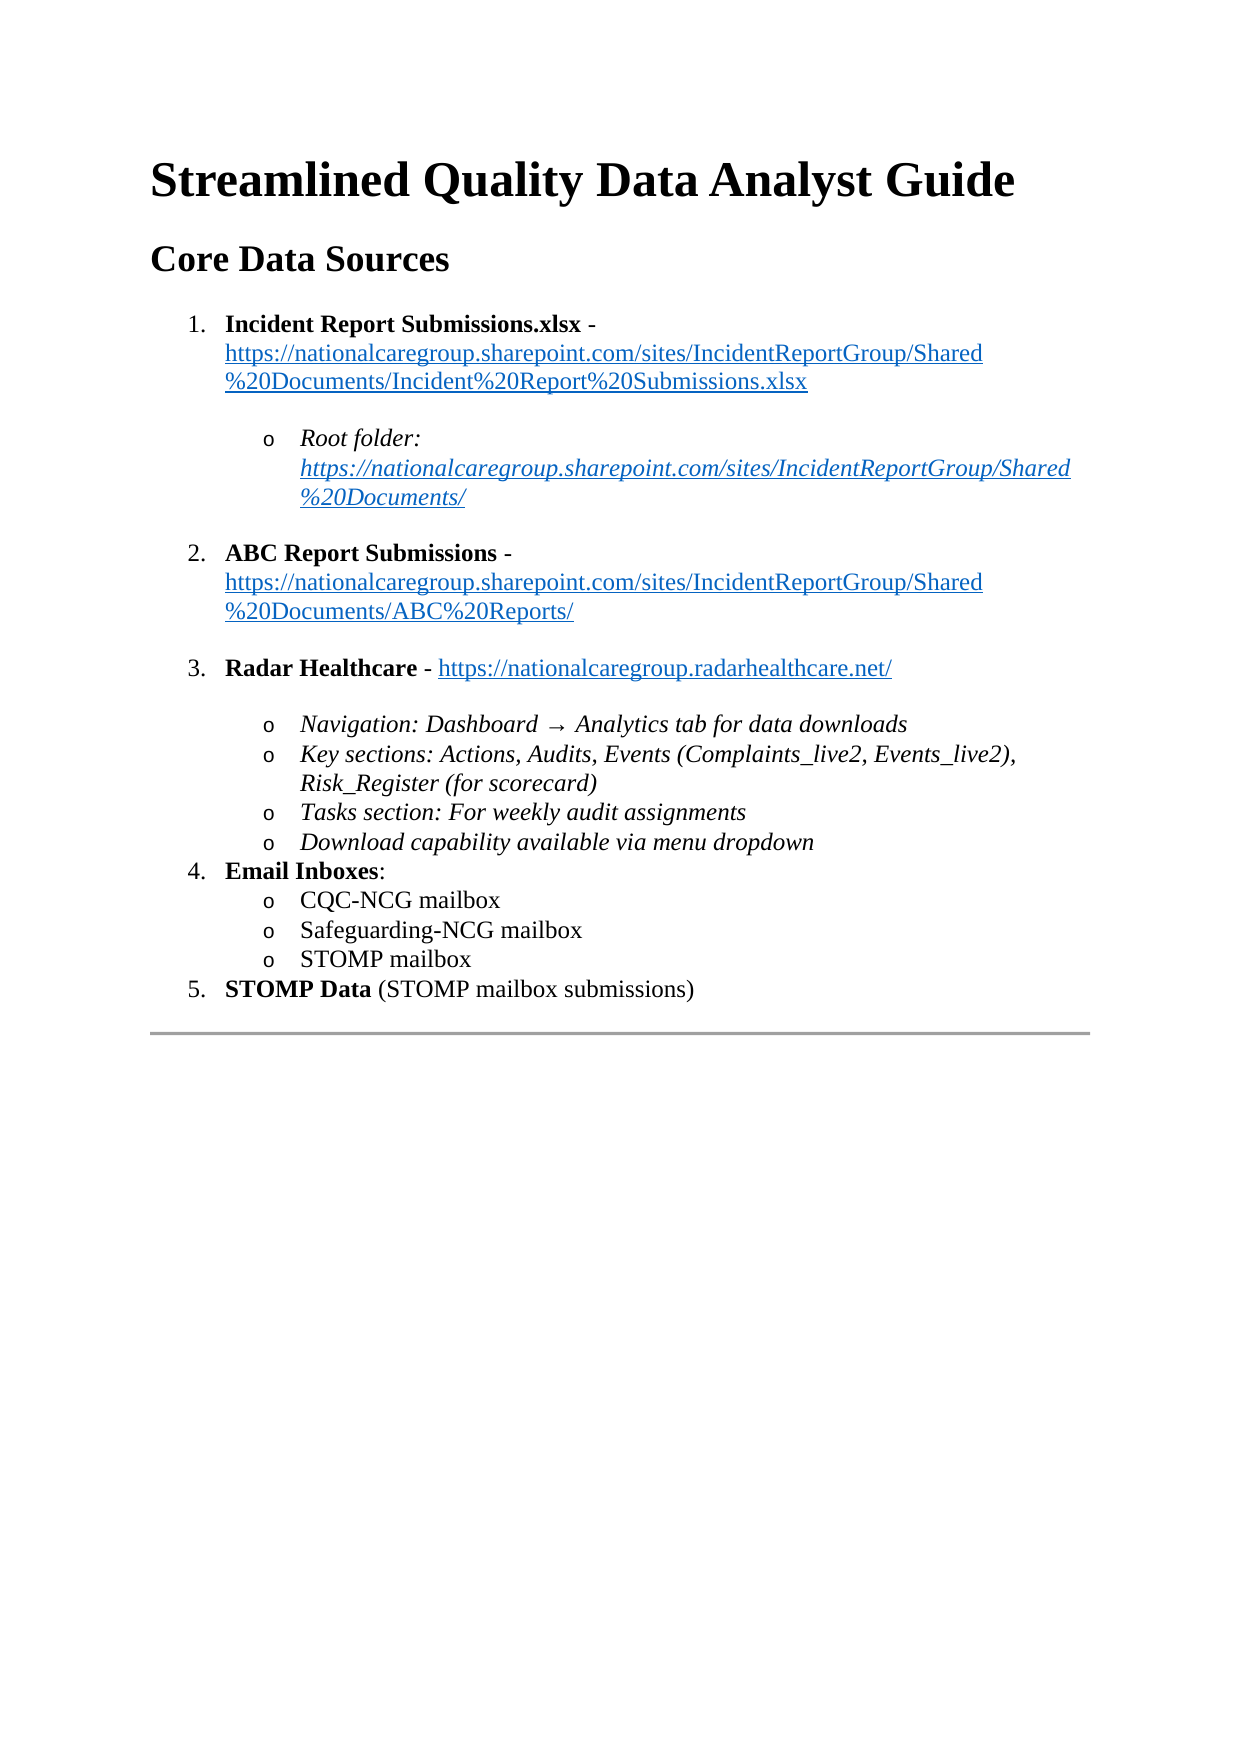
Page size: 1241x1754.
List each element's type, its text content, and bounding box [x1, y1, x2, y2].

list CQC-NCG mailbox [262, 885, 1090, 915]
list Incident Report Submissions.xlsx - https://nationalcaregroup.sharepoint.com/sites/IncidentReportGroup/Shared%20Documents/Incident%20Report%20Submissions.xlsx [187, 309, 1090, 423]
list Tasks section: For weekly audit assignments [262, 797, 1090, 827]
text Streamlined Quality Data Analyst Guide [150, 150, 1090, 207]
list Email Inboxes: [187, 856, 1090, 885]
list STOMP mailbox [262, 944, 1090, 974]
list STOMP Data (STOMP mailbox submissions) [187, 974, 1090, 1003]
list Root folder: https://nationalcaregroup.sharepoint.com/sites/IncidentReportGroup/Shared%20Documents/ [262, 423, 1090, 538]
list Safeguarding-NCG mailbox [262, 915, 1090, 944]
text Core Data Sources [150, 237, 1090, 280]
list Download capability available via menu dropdown [262, 827, 1090, 856]
list Navigation: Dashboard → Analytics tab for data downloads [262, 709, 1090, 739]
list Radar Healthcare - https://nationalcaregroup.radarhealthcare.net/ [187, 653, 1090, 709]
list ABC Report Submissions - https://nationalcaregroup.sharepoint.com/sites/IncidentReportGroup/Shared%20Documents/ABC%20Reports/ [187, 538, 1090, 653]
list Key sections: Actions, Audits, Events (Complaints_live2, Events_live2), Risk_Register (for scorecard) [262, 739, 1090, 797]
